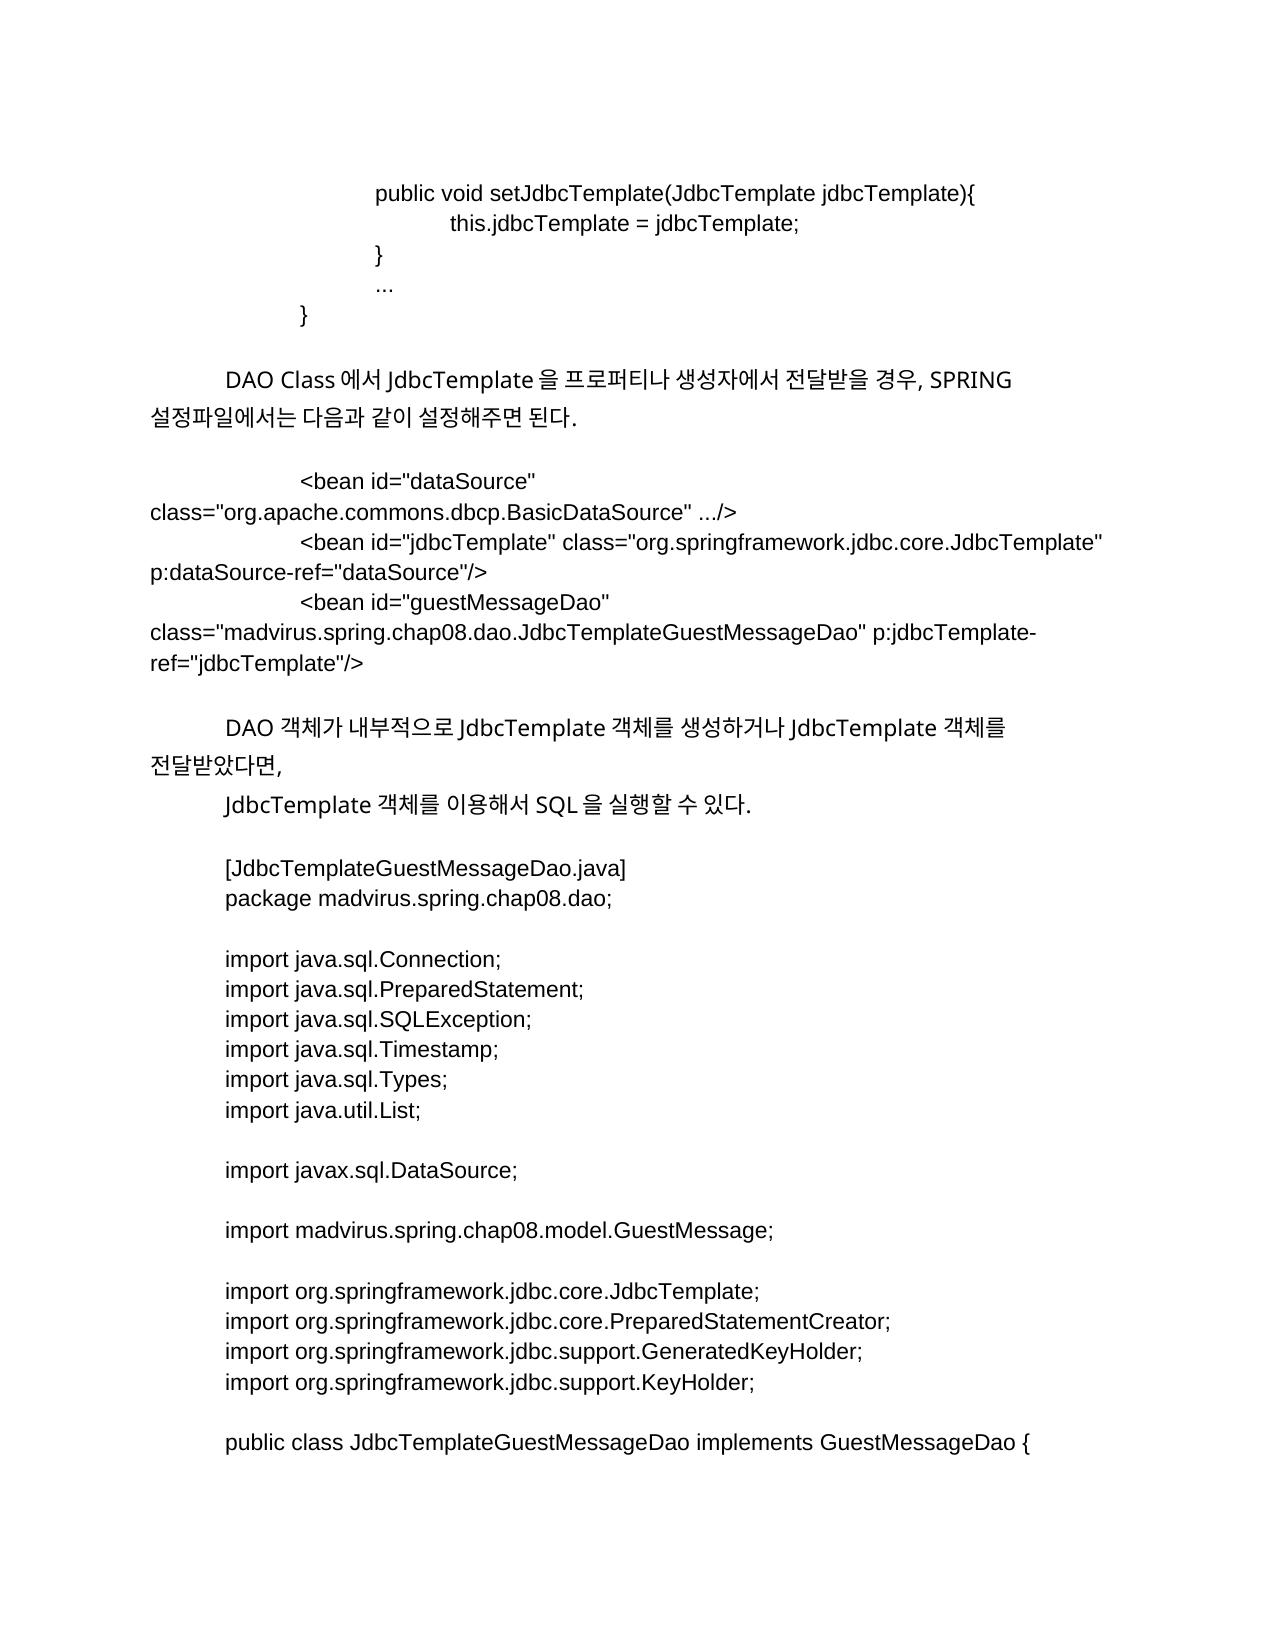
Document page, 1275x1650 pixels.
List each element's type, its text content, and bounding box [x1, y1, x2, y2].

text this.jdbcTemplate = jdbcTemplate; [150, 210, 1125, 237]
text import java.sql.Connection; [150, 946, 1125, 972]
text import org.springframework.jdbc.core.PreparedStatementCreator; [150, 1308, 1125, 1334]
text DAO Class에서 JdbcTemplate을 프로퍼티나 생성자에서 전달받을 경우, SPRING 설정파일에서는 다음과 같이 설정해주면 된다. [150, 361, 1125, 433]
text import java.sql.Types; [150, 1066, 1125, 1093]
text ... [150, 271, 1125, 297]
text import java.sql.SQLException; [150, 1006, 1125, 1032]
text JdbcTemplate 객체를 이용해서 SQL을 실행할 수 있다. [150, 786, 1125, 820]
text <bean id="guestMessageDao" class="madvirus.spring.chap08.dao.JdbcTemplateGuestMessageDao" p:jdbcTemplate-ref="jdbcTemplate"/> [150, 589, 1125, 676]
text } [150, 241, 1125, 267]
text import javax.sql.DataSource; [150, 1157, 1125, 1183]
text public class JdbcTemplateGuestMessageDao implements GuestMessageDao { [150, 1429, 1125, 1455]
text } [150, 301, 1125, 327]
text [JdbcTemplateGuestMessageDao.java] [150, 855, 1125, 881]
text <bean id="jdbcTemplate" class="org.springframework.jdbc.core.JdbcTemplate" p:dataSource-ref="dataSource"/> [150, 529, 1125, 585]
text import org.springframework.jdbc.core.JdbcTemplate; [150, 1278, 1125, 1304]
text package madvirus.spring.chap08.dao; [150, 885, 1125, 912]
text DAO 객체가 내부적으로 JdbcTemplate 객체를 생성하거나 JdbcTemplate 객체를 전달받았다면, [150, 710, 1125, 781]
text import org.springframework.jdbc.support.KeyHolder; [150, 1368, 1125, 1395]
text public void setJdbcTemplate(JdbcTemplate jdbcTemplate){ [150, 180, 1125, 207]
text import org.springframework.jdbc.support.GeneratedKeyHolder; [150, 1338, 1125, 1365]
text import madvirus.spring.chap08.model.GuestMessage; [150, 1217, 1125, 1244]
text import java.sql.Timestamp; [150, 1036, 1125, 1063]
text <bean id="dataSource" class="org.apache.commons.dbcp.BasicDataSource" .../> [150, 468, 1125, 525]
text import java.util.List; [150, 1097, 1125, 1123]
text import java.sql.PreparedStatement; [150, 976, 1125, 1002]
